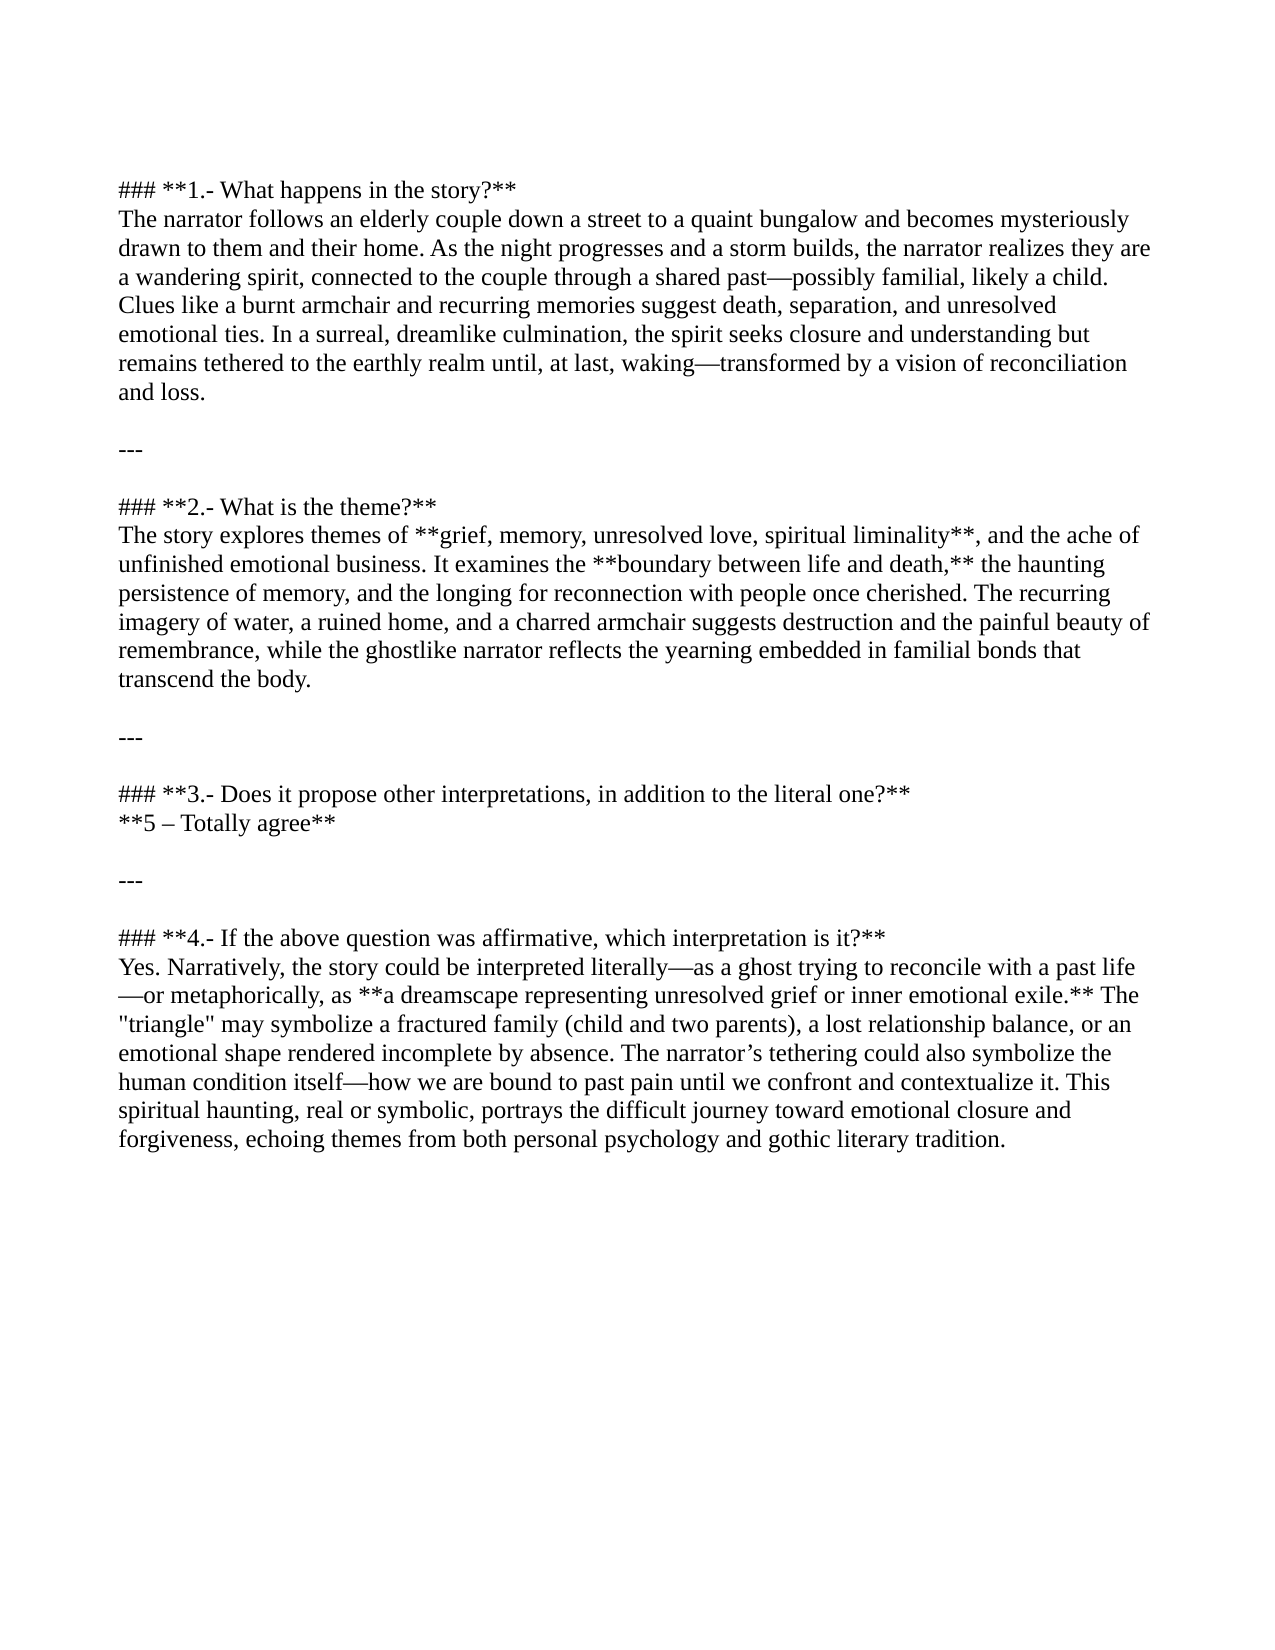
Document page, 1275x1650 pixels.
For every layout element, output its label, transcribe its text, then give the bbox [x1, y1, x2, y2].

text ### **3.- Does it propose other interpretations, in addition to the literal one?** [118, 779, 1157, 808]
text ### **4.- If the above question was affirmative, which interpretation is it?** [118, 923, 1157, 952]
text The story explores themes of **grief, memory, unresolved love, spiritual liminality**, and the ache of unfinished emotional business. It examines the **boundary between life and death,** the haunting persistence of memory, and the longing for reconnection with people once cherished. The recurring imagery of water, a ruined home, and a charred armchair suggests destruction and the painful beauty of remembrance, while the ghostlike narrator reflects the yearning embedded in familial bonds that transcend the body. [118, 521, 1157, 693]
text Yes. Narratively, the story could be interpreted literally—as a ghost trying to reconcile with a past life—or metaphorically, as **a dreamscape representing unresolved grief or inner emotional exile.** The "triangle" may symbolize a fractured family (child and two parents), a lost relationship balance, or an emotional shape rendered incomplete by absence. The narrator’s tethering could also symbolize the human condition itself—how we are bound to past pain until we confront and contextualize it. This spiritual haunting, real or symbolic, portrays the difficult journey toward emotional closure and forgiveness, echoing themes from both personal psychology and gothic literary tradition. [118, 952, 1157, 1153]
text --- [118, 722, 1157, 751]
text --- [118, 434, 1157, 463]
text ### **2.- What is the theme?** [118, 492, 1157, 521]
text --- [118, 866, 1157, 894]
text The narrator follows an elderly couple down a street to a quaint bungalow and becomes mysteriously drawn to them and their home. As the night progresses and a storm builds, the narrator realizes they are a wandering spirit, connected to the couple through a shared past—possibly familial, likely a child. Clues like a burnt armchair and recurring memories suggest death, separation, and unresolved emotional ties. In a surreal, dreamlike culmination, the spirit seeks closure and understanding but remains tethered to the earthly realm until, at last, waking—transformed by a vision of reconciliation and loss. [118, 204, 1157, 406]
text **5 – Totally agree** [118, 808, 1157, 837]
text ### **1.- What happens in the story?** [118, 176, 1157, 204]
